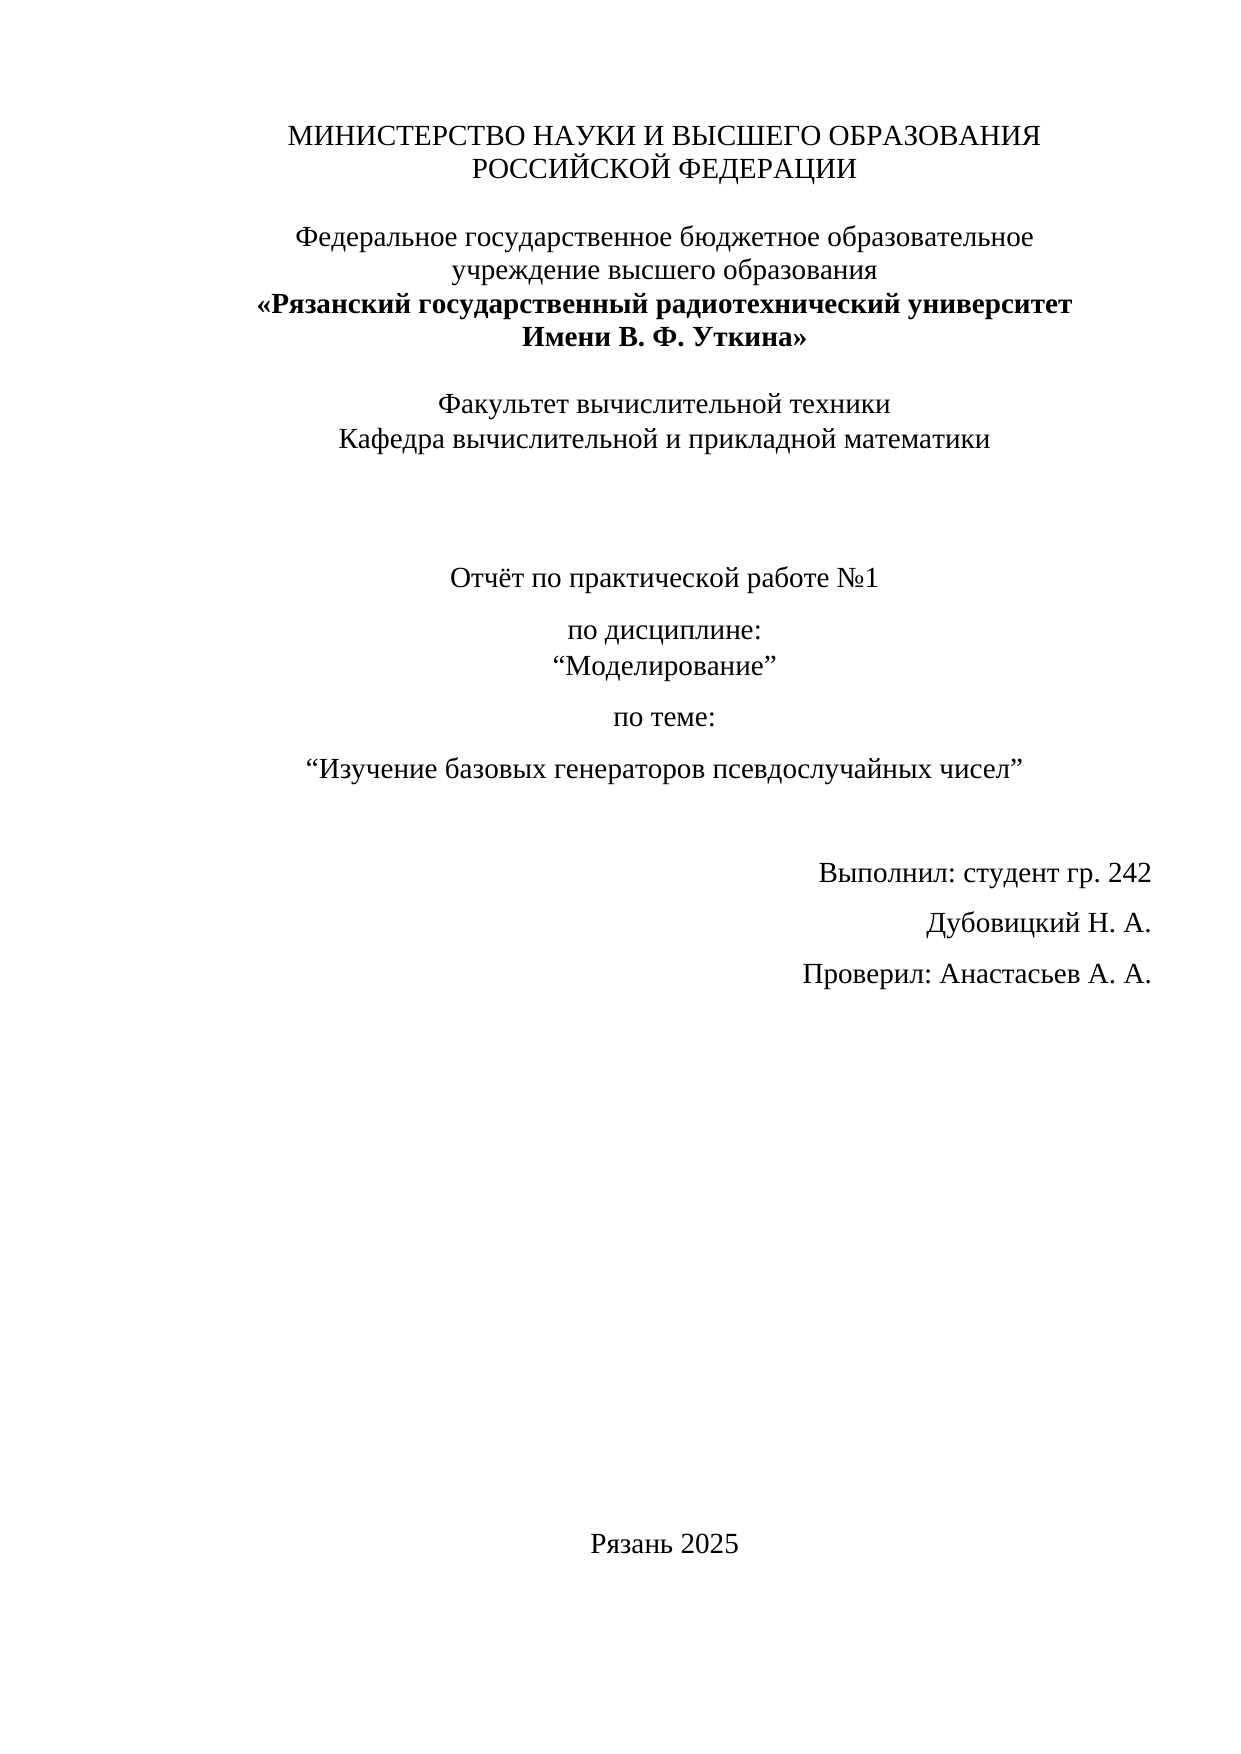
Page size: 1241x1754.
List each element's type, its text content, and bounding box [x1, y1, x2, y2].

text по дисциплине: “Моделирование” [177, 612, 1152, 681]
text “Изучение базовых генераторов псевдослучайных чисел” [177, 751, 1152, 785]
text Рязань 2025 [177, 1526, 1152, 1560]
text Факультет вычислительной техники [177, 386, 1152, 420]
text Имени В. Ф. Уткина» [177, 319, 1152, 353]
text учреждение высшего образования [177, 252, 1152, 286]
text «Рязанский государственный радиотехнический университет [177, 286, 1152, 319]
text Отчёт по практической работе №1 [177, 561, 1152, 594]
text МИНИСТЕРСТВО НАУКИ И ВЫСШЕГО ОБРАЗОВАНИЯ РОССИЙСКОЙ ФЕДЕРАЦИИ [177, 118, 1152, 185]
text Выполнил: студент гр. 242 Дубовицкий Н. А. [177, 855, 1152, 939]
text Проверил: Анастасьев А. А. [177, 956, 1152, 989]
text Федеральное государственное бюджетное образовательное [177, 219, 1152, 252]
text по теме: [177, 699, 1152, 733]
text Кафедра вычислительной и прикладной математики [177, 422, 1152, 455]
